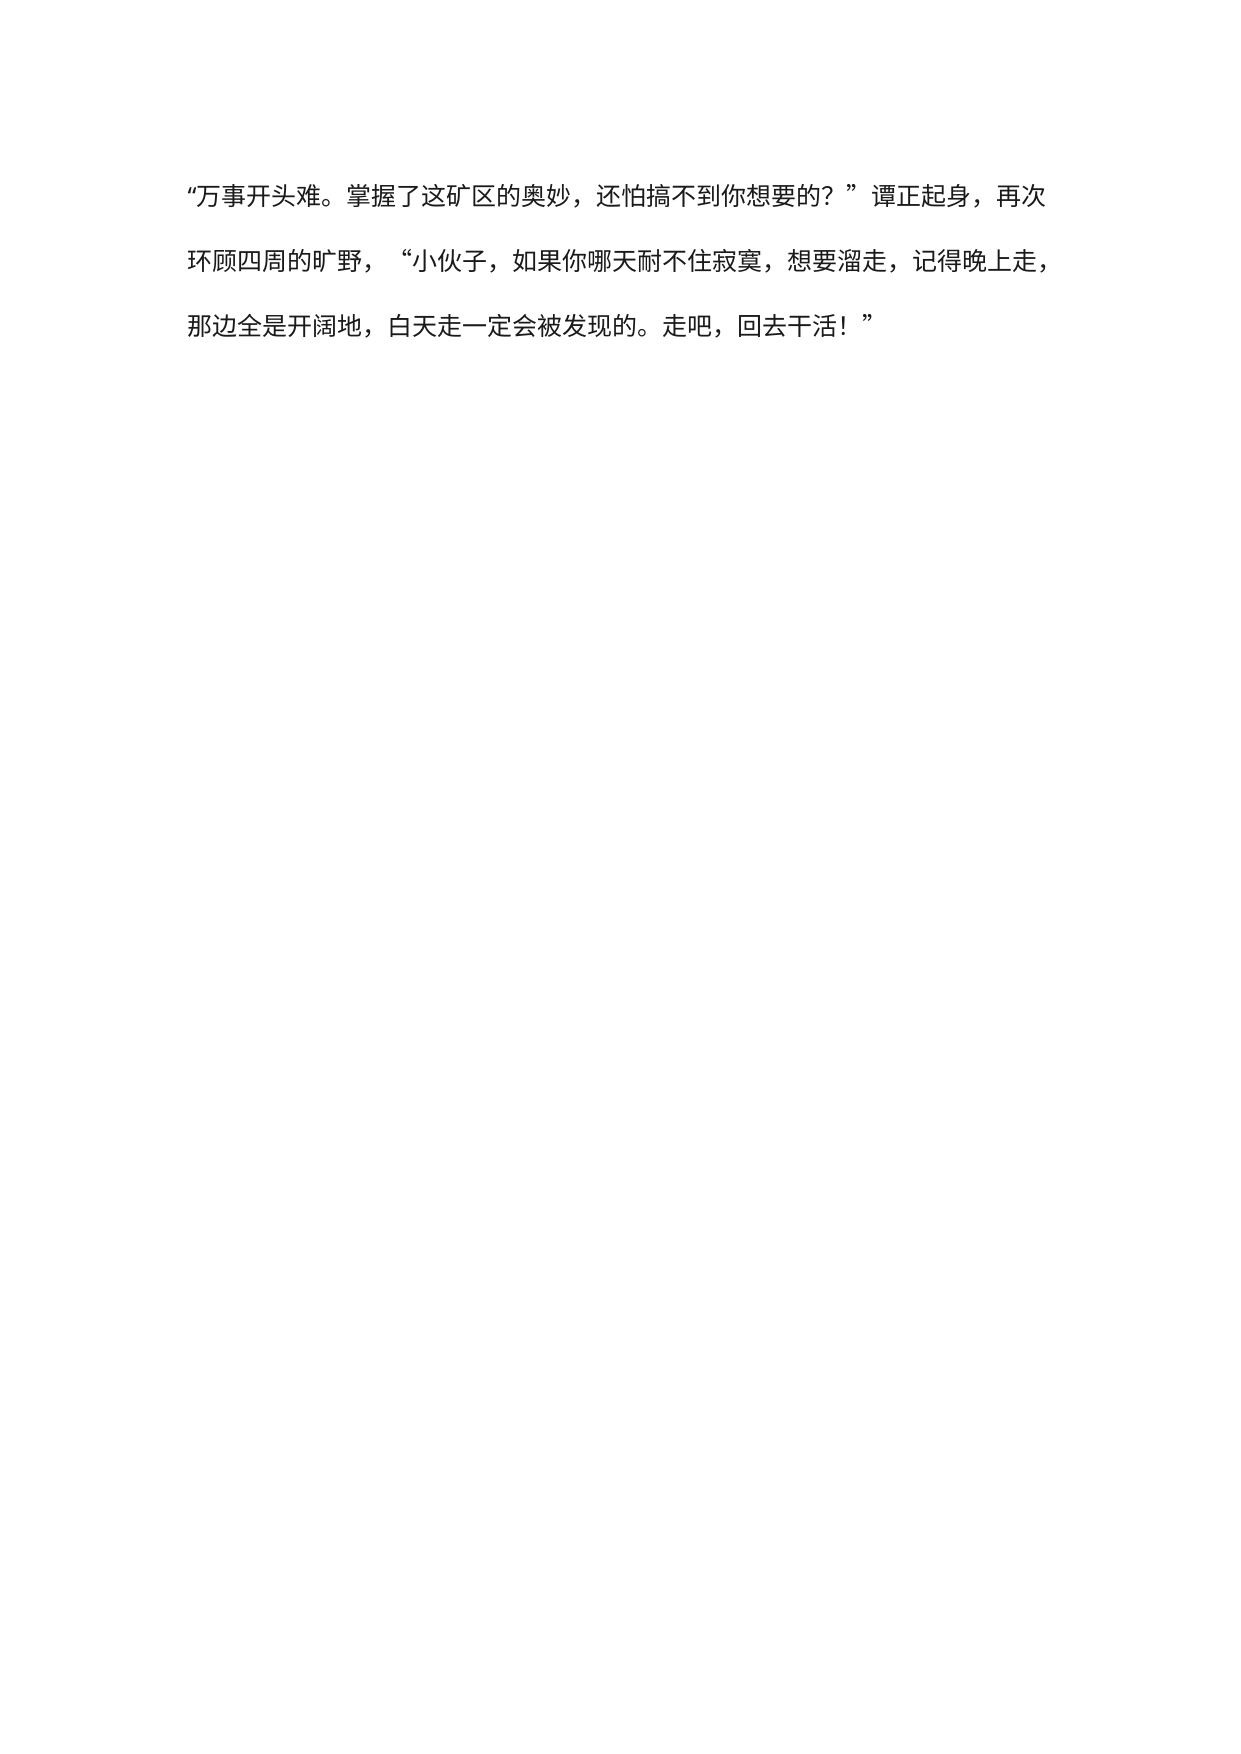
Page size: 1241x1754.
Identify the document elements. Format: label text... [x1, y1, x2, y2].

text “万事开头难。掌握了这矿区的奥妙，还怕搞不到你想要的？”谭正起身，再次环顾四周的旷野，“小伙子，如果你哪天耐不住寂寞，想要溜走，记得晚上走，那边全是开阔地，白天走一定会被发现的。走吧，回去干活！” [187, 323, 1053, 518]
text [187, 162, 1053, 292]
